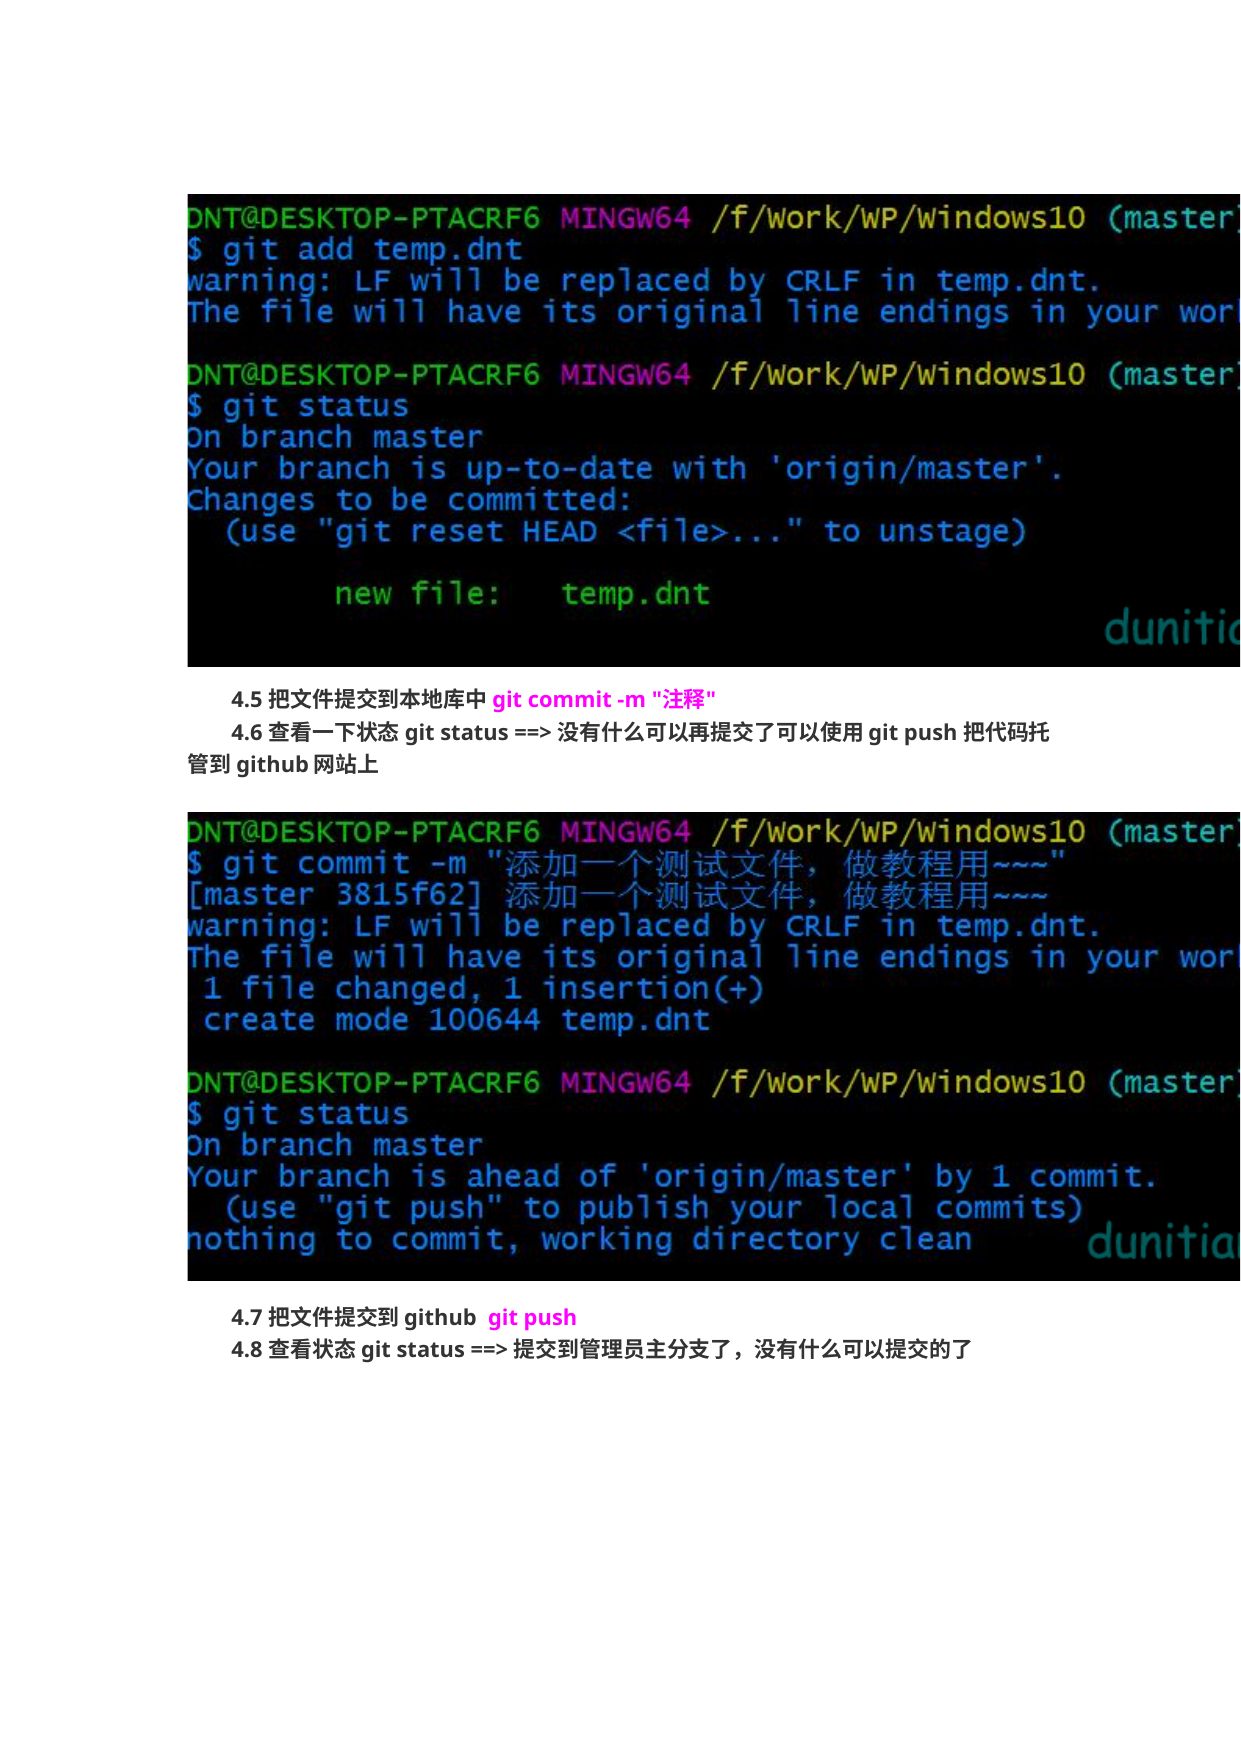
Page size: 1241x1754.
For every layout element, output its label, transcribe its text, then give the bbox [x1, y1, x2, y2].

text 4.5 把文件提交到本地库中 git commit -m "注释" [187, 682, 1053, 714]
picture [187, 194, 1241, 667]
picture [187, 812, 1241, 1281]
text 4.8 查看状态 git status ==> 提交到管理员主分支了，没有什么可以提交的了 [187, 1332, 1053, 1364]
text 4.7 把文件提交到github git push [187, 1299, 1053, 1332]
text 4.6 查看一下状态 git status ==> 没有什么可以再提交了可以使用git push 把代码托管到 github网站上 [187, 714, 1053, 779]
